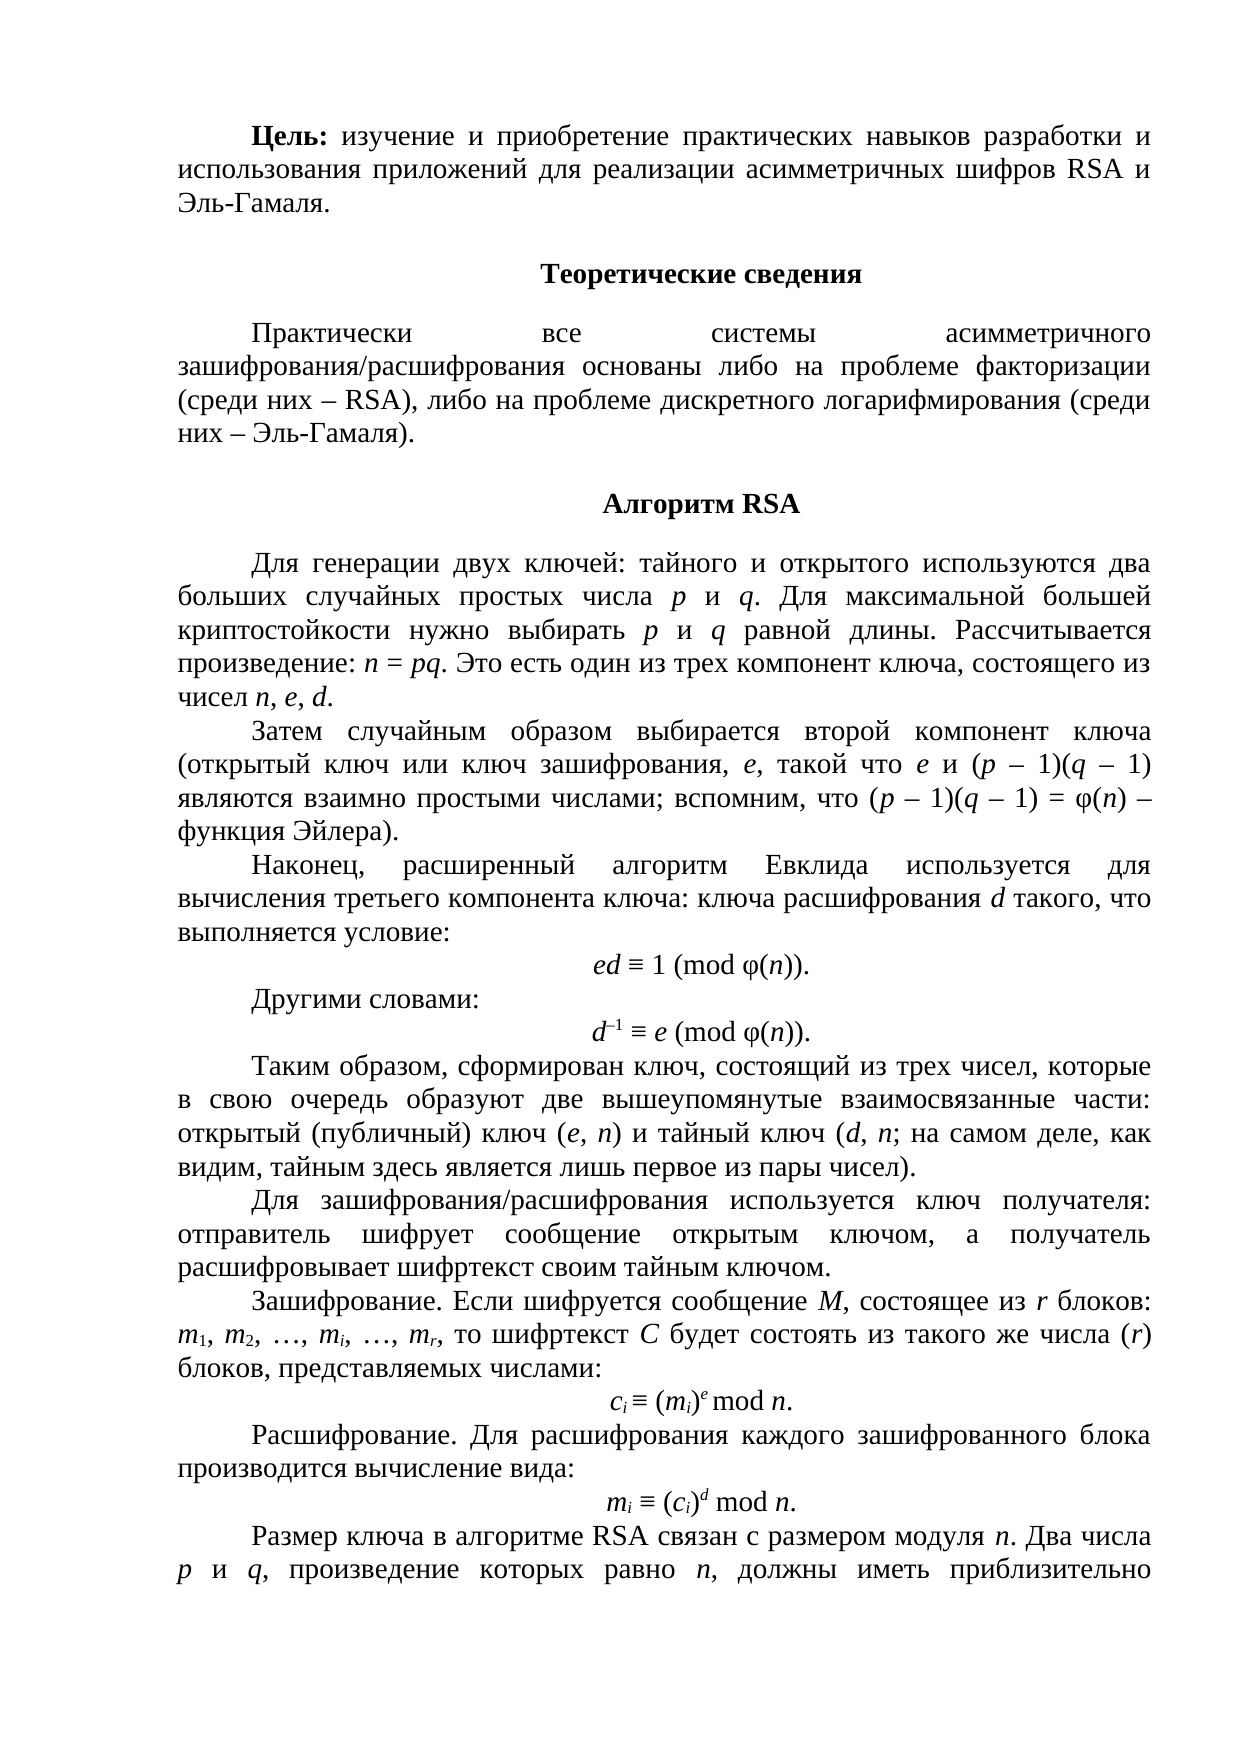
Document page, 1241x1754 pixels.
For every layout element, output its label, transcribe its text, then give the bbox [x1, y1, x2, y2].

text ed ≡ 1 (mod φ(n)). [177, 947, 1152, 981]
text mi ≡ (ci)d mod n. [177, 1484, 1152, 1518]
text Алгоритм RSA [177, 486, 1152, 520]
text Расшифрование. Для расшифрования каждого зашифрованного блока производится вычисление вида: [177, 1417, 1152, 1484]
text d–1 ≡ e (mod φ(n)). [177, 1014, 1152, 1048]
text Практически все системы асимметричного зашифрования/расшифрования основаны либо на проблеме факторизации (среди них – RSA), либо на проблеме дискретного логарифмирования (среди них – Эль-Гамаля). [177, 315, 1152, 449]
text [177, 1518, 1152, 1585]
text Другими словами: [177, 981, 1152, 1014]
text Теоретические сведения [177, 256, 1152, 290]
text Зашифрование. Если шифруется сообщение М, состоящее из r блоков: m1, m2, …, mi, …, mr, то шифртекст С будет состоять из такого же числа (r) блоков, представляемых числами: [177, 1283, 1152, 1383]
text Наконец, расширенный алгоритм Евклида используется для вычисления третьего компонента ключа: ключа расшифрования d такого, что выполняется условие: [177, 847, 1152, 947]
text ci ≡ (mi)e mod n. [177, 1383, 1152, 1417]
text Для зашифрования/расшифрования используется ключ получателя: отправитель шифрует сообщение открытым ключом, а получатель расшифровывает шифртекст своим тайным ключом. [177, 1182, 1152, 1283]
text Таким образом, сформирован ключ, состоящий из трех чисел, которые в свою очередь образуют две вышеупомянутые взаимосвязанные части: открытый (публичный) ключ (e, n) и тайный ключ (d, n; на самом деле, как видим, тайным здесь является лишь первое из пары чисел). [177, 1048, 1152, 1182]
text Цель: изучение и приобретение практических навыков разработки и использования приложений для реализации асимметричных шифров RSA и Эль-Гамаля. [177, 118, 1152, 219]
text Затем случайным образом выбирается второй компонент ключа (открытый ключ или ключ зашифрования, e, такой что e и (p – 1)(q – 1) являются взаимно простыми числами; вспомним, что (p – 1)(q – 1) = φ(n) – функция Эйлера). [177, 713, 1152, 847]
text Для генерации двух ключей: тайного и открытого используются два больших случайных простых числа p и q. Для максимальной большей криптостойкости нужно выбирать p и q равной длины. Рассчитывается произведение: n = pq. Это есть один из трех компонент ключа, состоящего из чисел n, e, d. [177, 545, 1152, 713]
